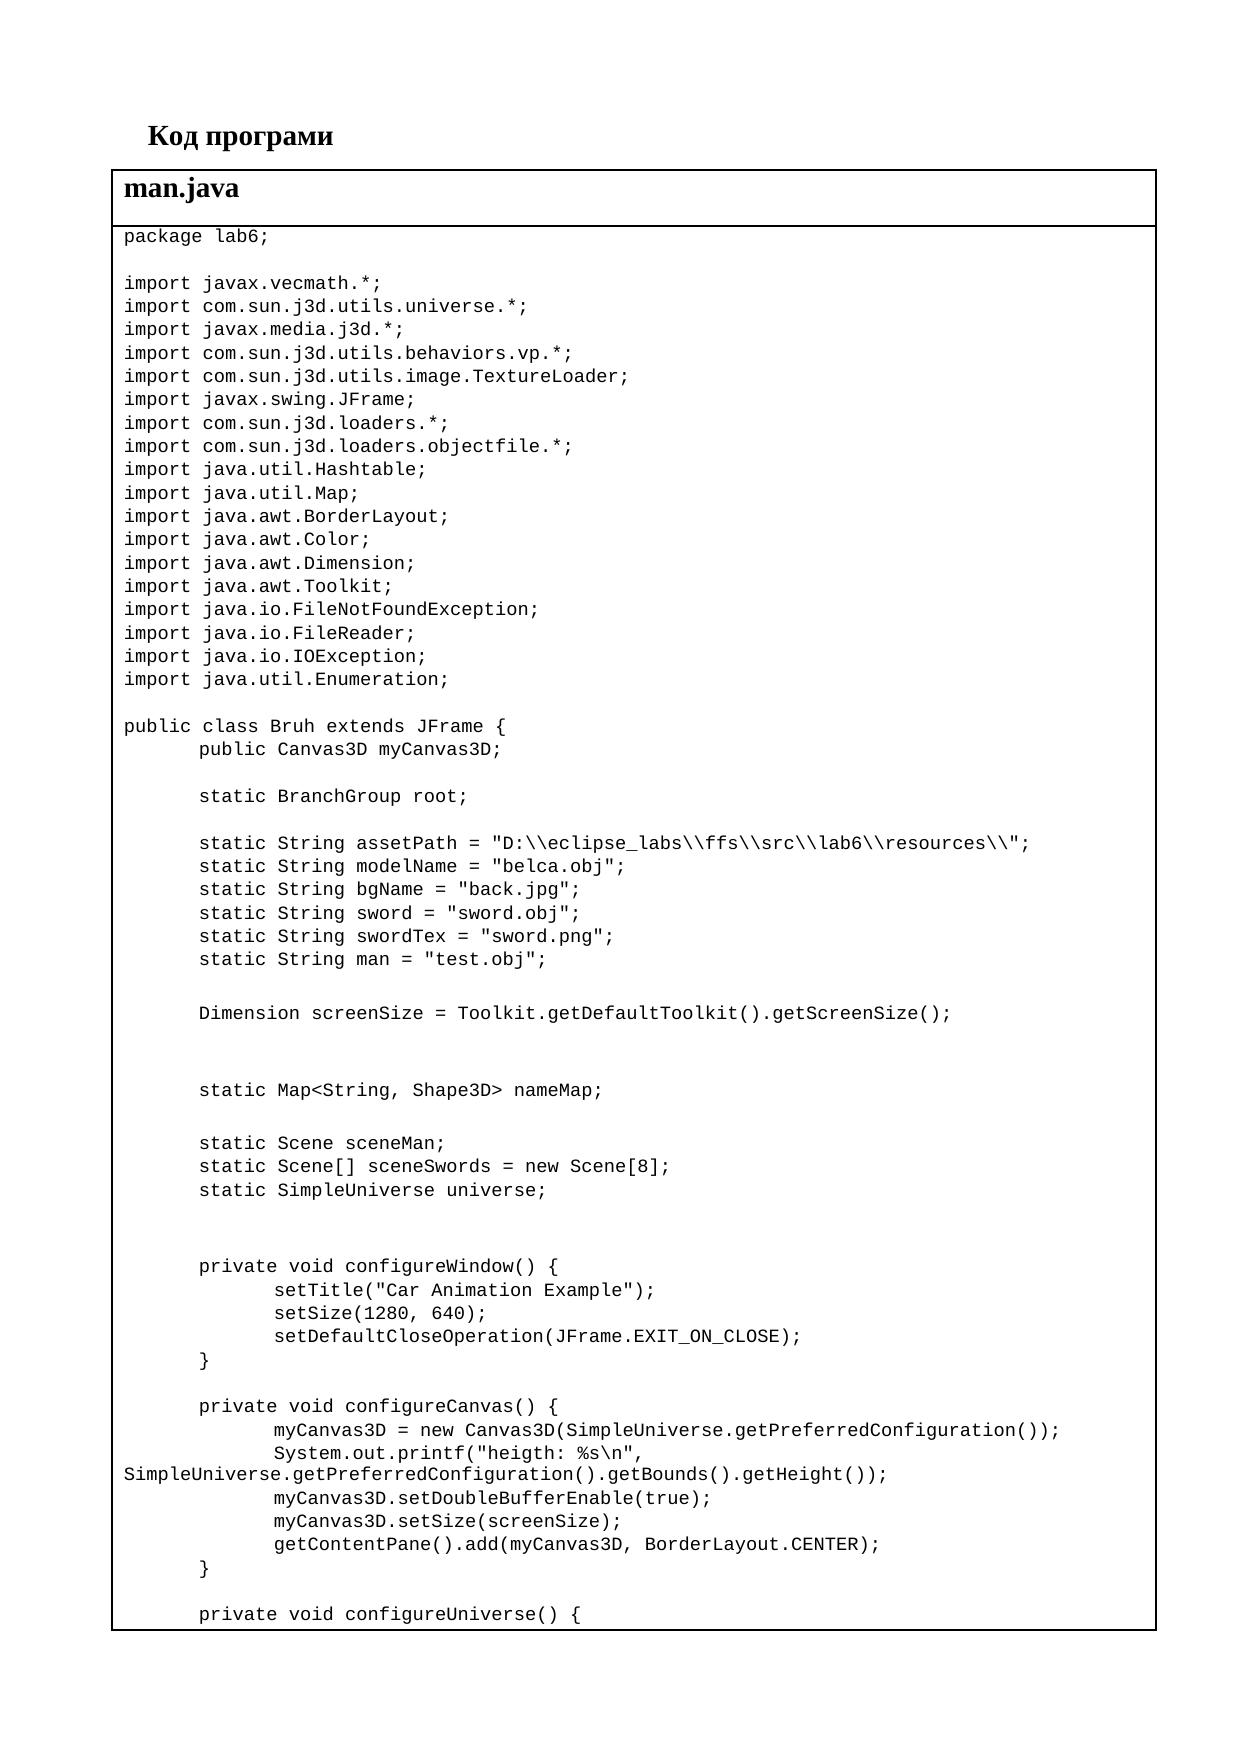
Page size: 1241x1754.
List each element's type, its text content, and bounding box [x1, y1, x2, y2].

table_header man.java [113, 171, 1155, 225]
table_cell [113, 227, 1155, 1628]
text Код програми [148, 118, 1152, 152]
